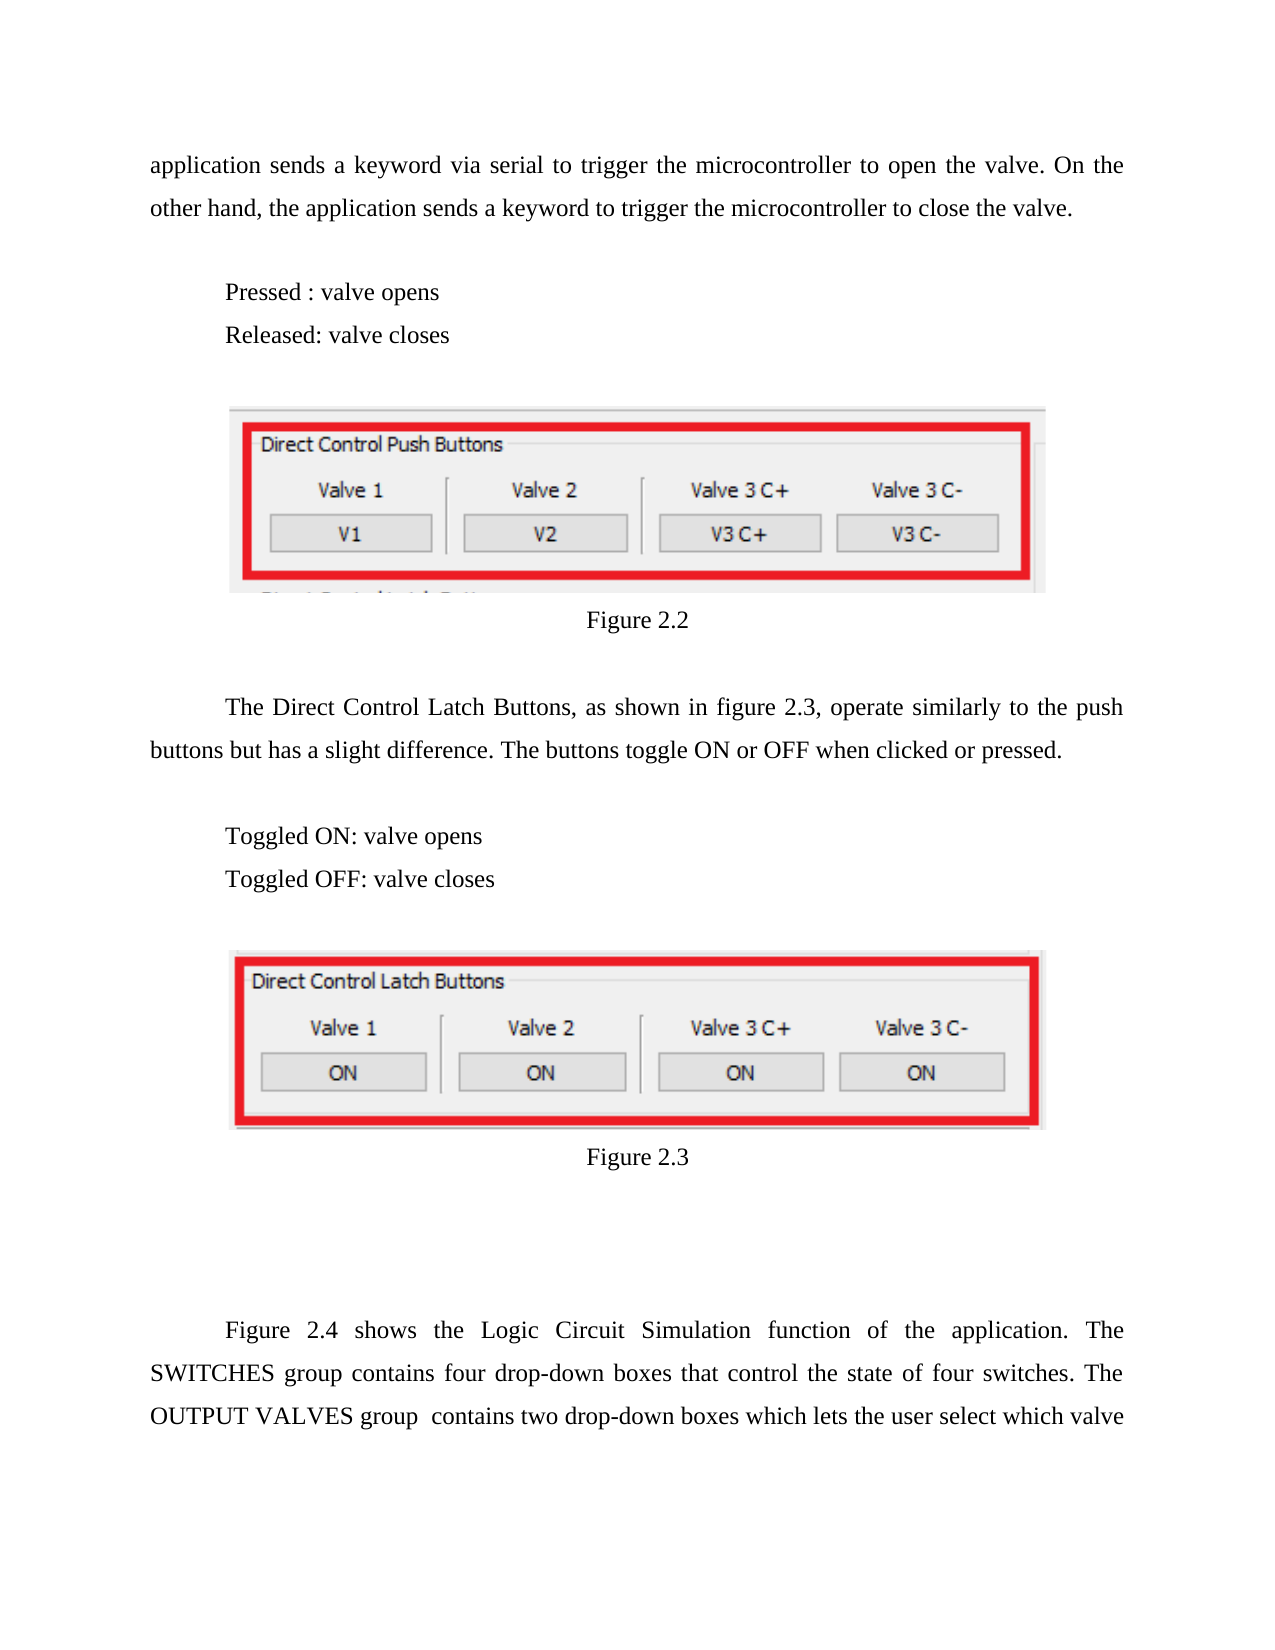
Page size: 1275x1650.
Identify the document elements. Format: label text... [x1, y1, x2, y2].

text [150, 150, 1125, 222]
text The Direct Control Latch Buttons, as shown in figure 2.3, operate similarly to the push buttons but has a slight difference. The buttons toggle ON or OFF when clicked or pressed. [150, 692, 1125, 763]
picture [228, 950, 1047, 1130]
text Toggled ON: valve opens [150, 821, 1125, 850]
text Toggled OFF: valve closes [150, 864, 1125, 893]
text Figure 2.3 [150, 1142, 1125, 1171]
text Released: valve closes [150, 320, 1125, 349]
picture [229, 406, 1046, 593]
text Figure 2.2 [150, 605, 1125, 634]
text Pressed : valve opens [150, 277, 1125, 306]
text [150, 1315, 1125, 1430]
